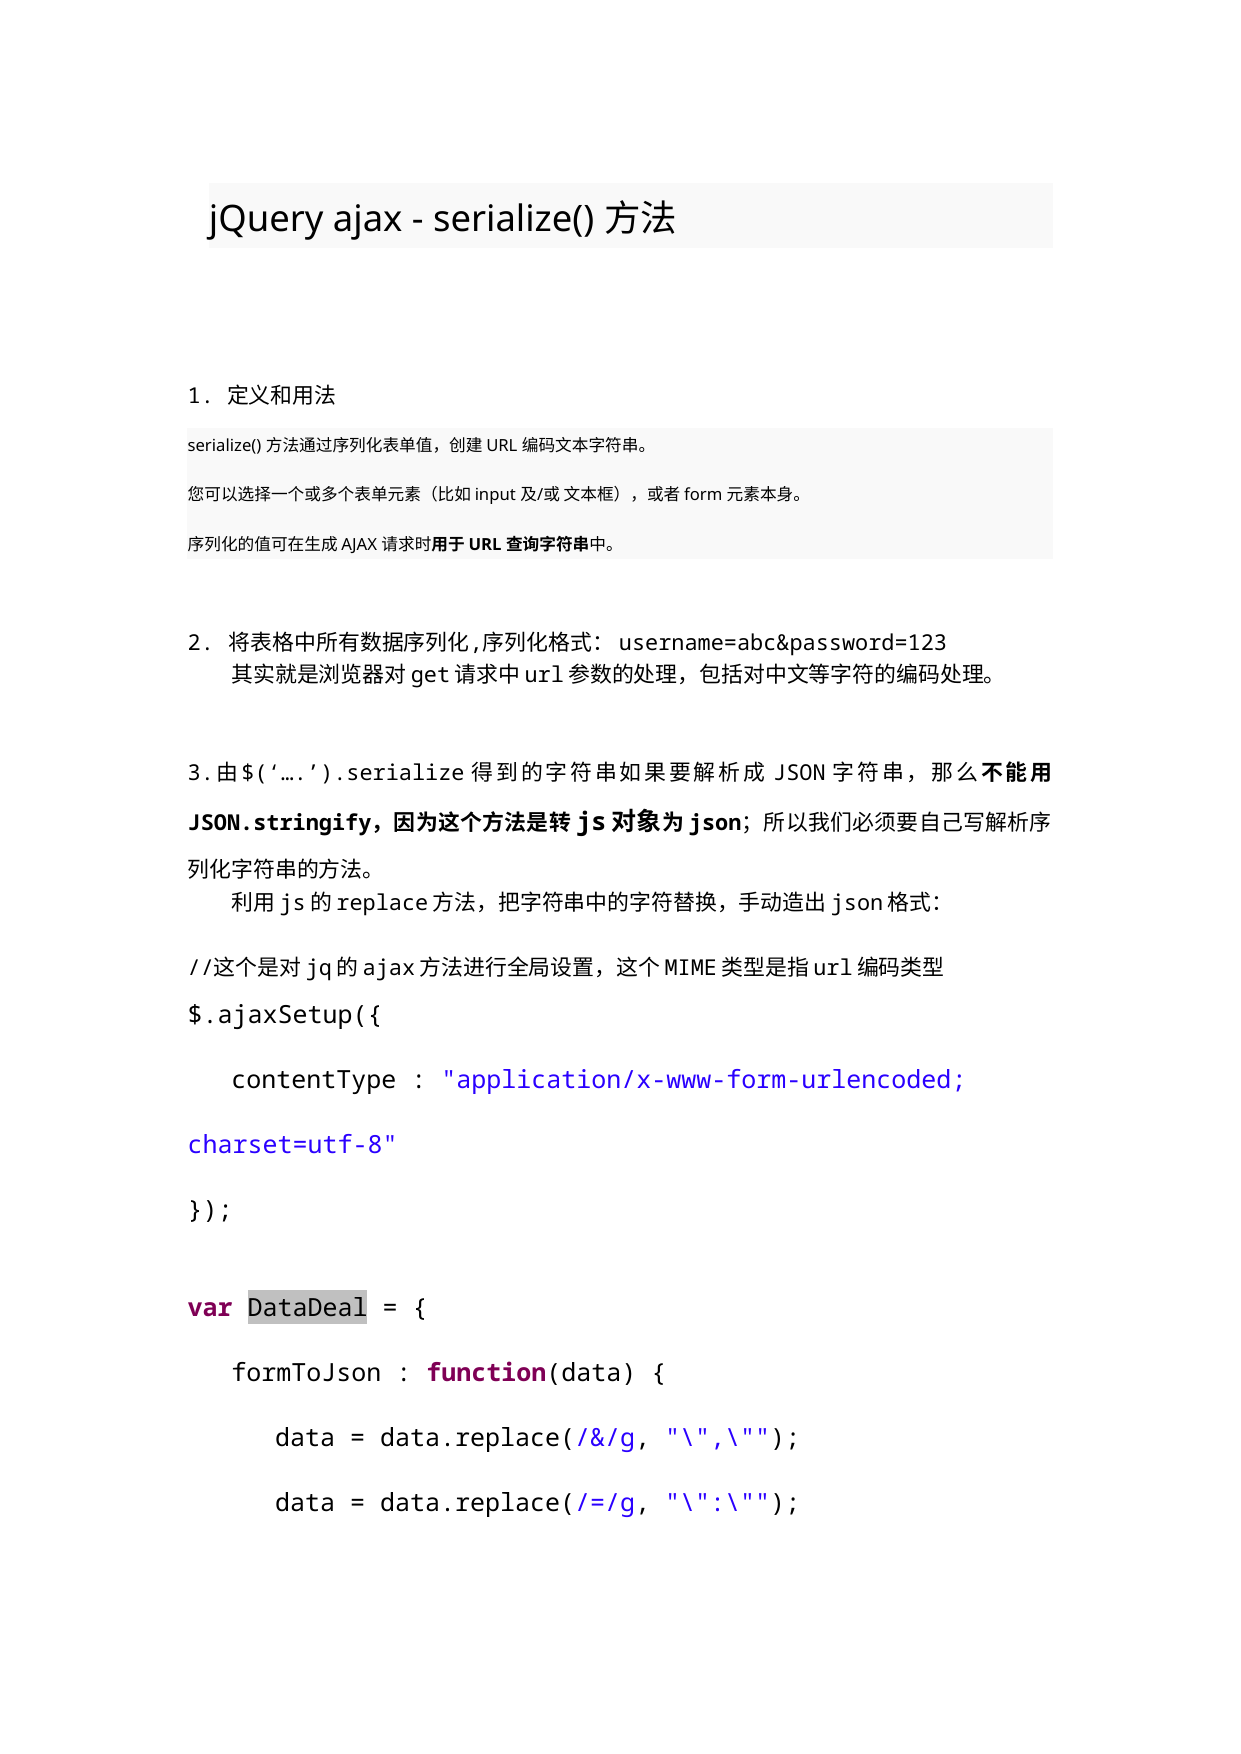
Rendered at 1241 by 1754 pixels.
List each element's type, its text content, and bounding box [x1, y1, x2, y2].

text $.ajaxSetup({ [187, 982, 1053, 1047]
text //这个是对jq的ajax方法进行全局设置，这个MIME类型是指url编码类型 [187, 949, 1053, 982]
text formToJson : function(data) { [187, 1339, 1053, 1404]
text 1. 定义和用法 [187, 378, 1053, 411]
text 利用js的replace方法，把字符串中的字符替换，手动造出json格式： [187, 884, 1053, 917]
text data = data.replace(/&/g, "\",\""); [187, 1404, 1053, 1469]
text 其实就是浏览器对get请求中url参数的处理，包括对中文等字符的编码处理。 [187, 657, 1053, 689]
text 序列化的值可在生成 AJAX 请求时用于 URL 查询字符串中。 [187, 527, 1053, 559]
text jQuery ajax - serialize() 方法 [209, 183, 1053, 248]
text serialize() 方法通过序列化表单值，创建 URL 编码文本字符串。 [187, 428, 1053, 460]
text contentType : "application/x-www-form-urlencoded; charset=utf-8" [187, 1047, 1053, 1177]
text data = data.replace(/=/g, "\":\""); [187, 1469, 1053, 1534]
text var DataDeal = { [187, 1274, 1053, 1339]
text 3.由$(‘….’).serialize得到的字符串如果要解析成JSON字符串，那么不能用JSON.stringify，因为这个方法是转js对象为json；所以我们必须要自己写解析序列化字符串的方法。 [187, 754, 1053, 884]
text 您可以选择一个或多个表单元素（比如 input 及/或 文本框），或者 form 元素本身。 [187, 477, 1053, 510]
text }); [187, 1177, 1053, 1242]
text 2. 将表格中所有数据序列化,序列化格式： username=abc&password=123 [187, 624, 1053, 657]
